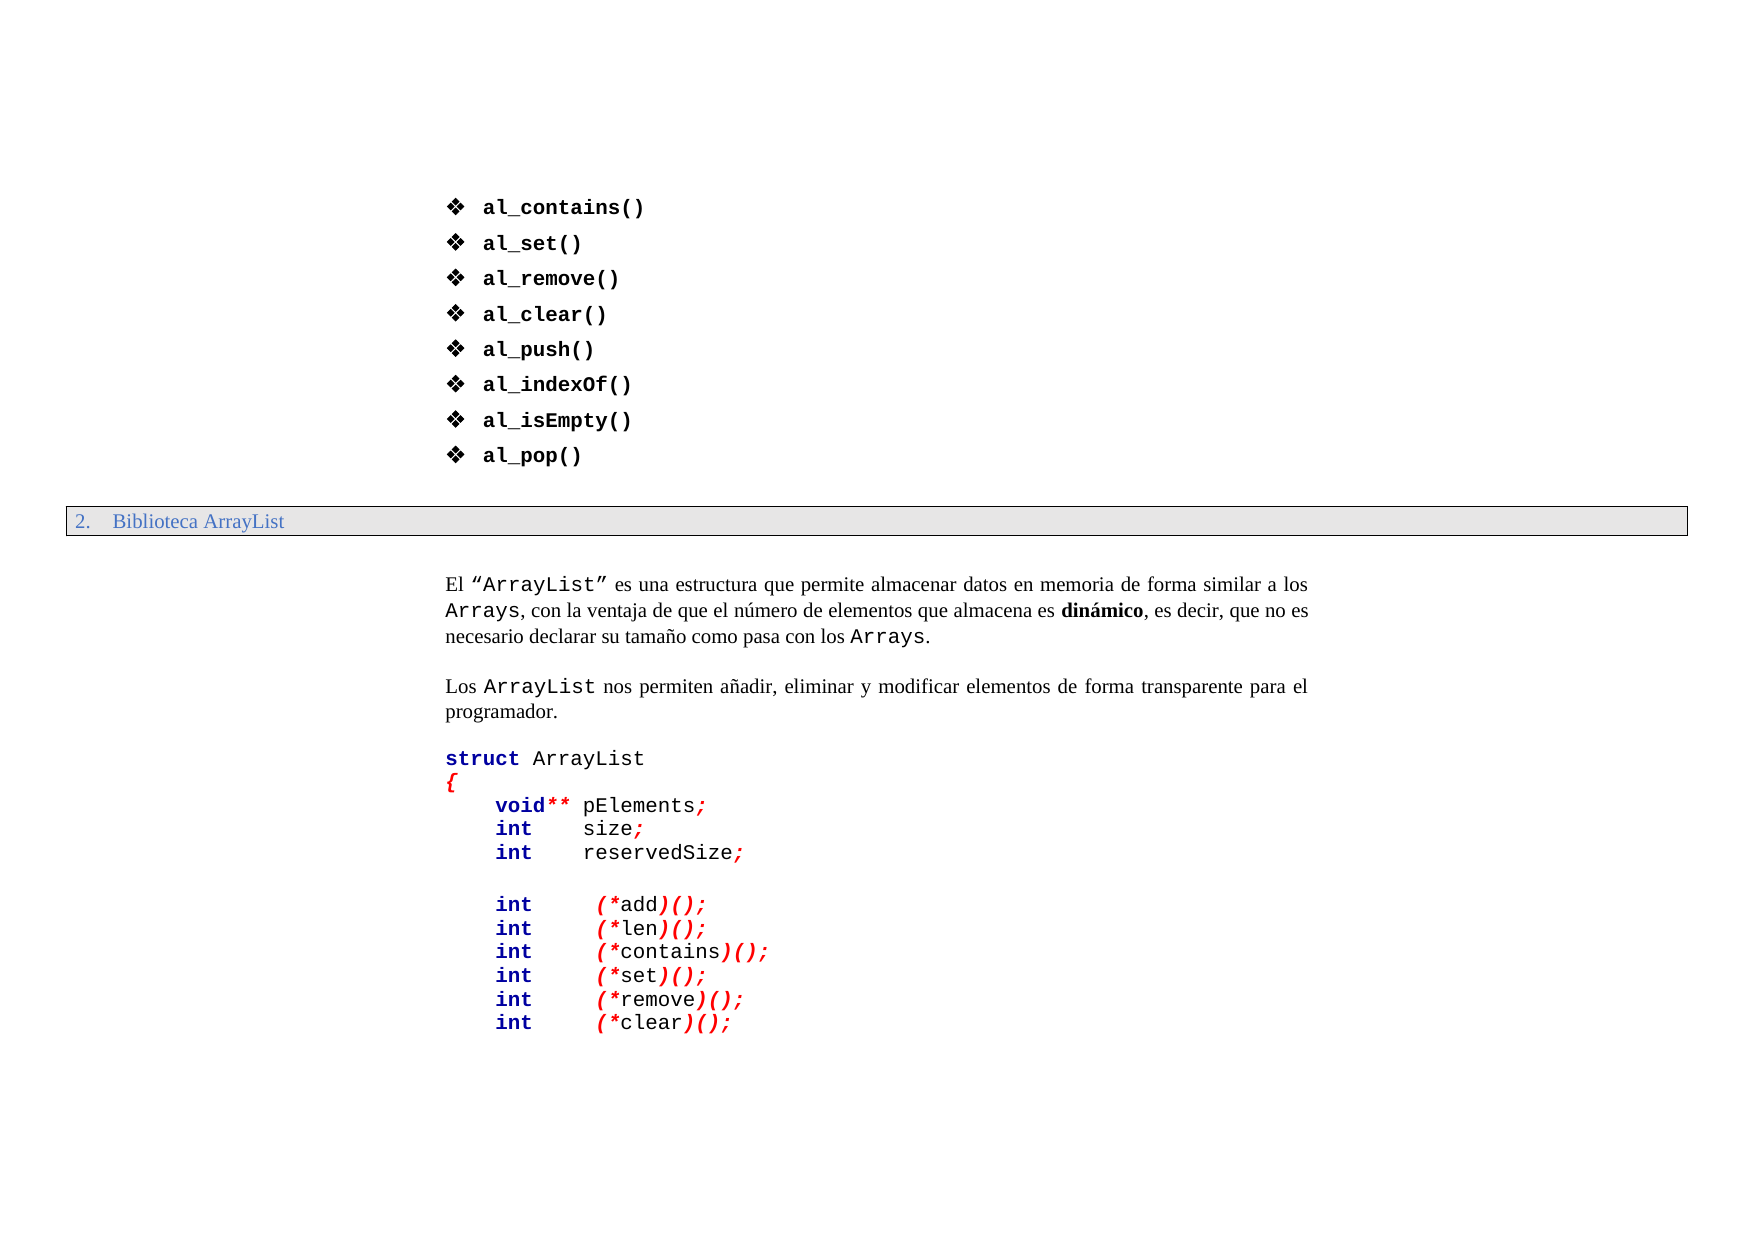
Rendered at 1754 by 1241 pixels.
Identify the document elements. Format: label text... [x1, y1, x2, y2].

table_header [434, 573, 1320, 1036]
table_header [434, 197, 1320, 482]
subtitle Biblioteca ArrayList [67, 507, 1687, 535]
